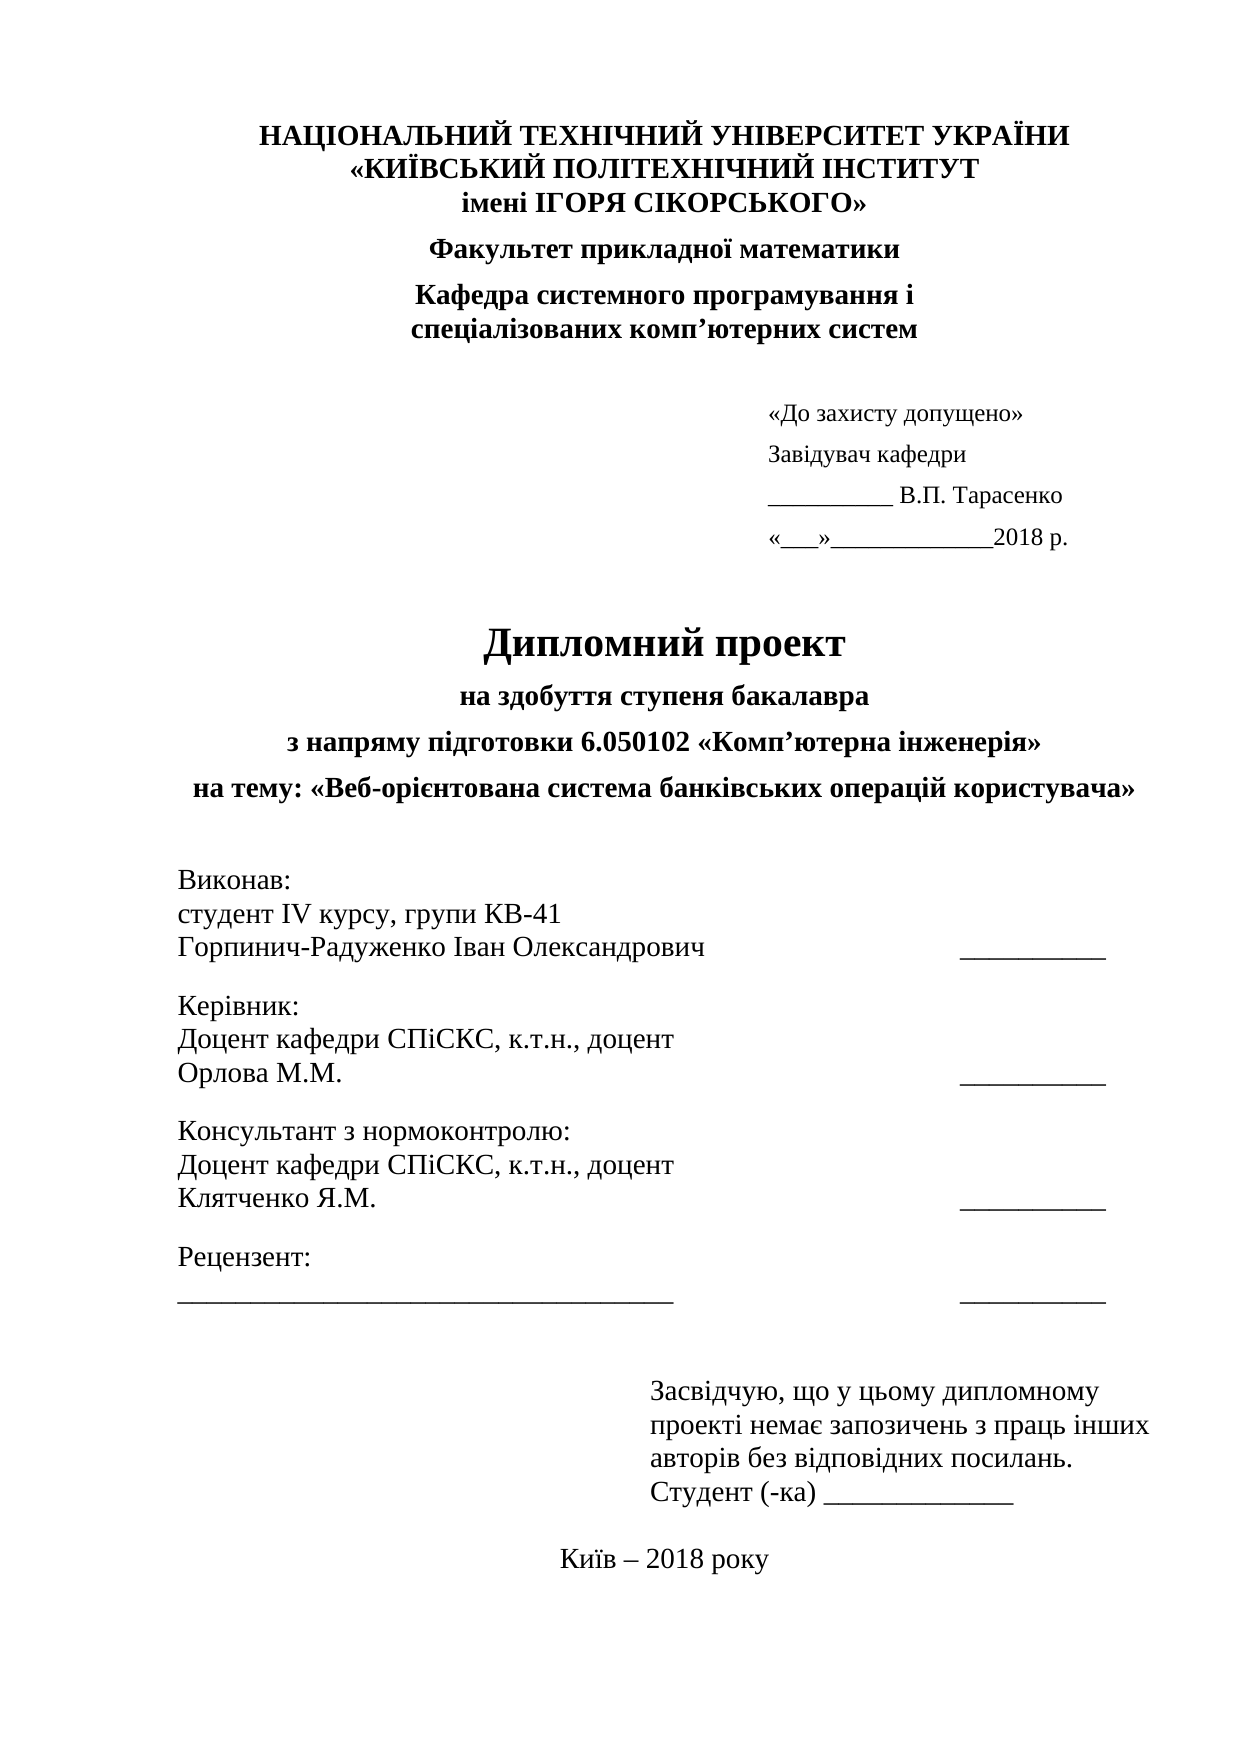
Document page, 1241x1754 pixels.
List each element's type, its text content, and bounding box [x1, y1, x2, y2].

text Київ – 2018 року [177, 1541, 1152, 1574]
text Доцент кафедри СПіСКС, к.т.н., доцент [177, 1147, 1152, 1181]
text Факультет прикладної математики [177, 231, 1152, 265]
text Горпинич-Радуженко Іван Олександрович __________ [177, 929, 1152, 963]
text Доцент кафедри СПіСКС, к.т.н., доцент [177, 1021, 1152, 1055]
text Клятченко Я.М. __________ [177, 1181, 1152, 1214]
text Кафедра системного програмування і спеціалізованих комп’ютерних систем [177, 277, 1152, 344]
text __________________________________ __________ [177, 1273, 1152, 1306]
text НАЦІОНАЛЬНИЙ ТЕХНІЧНИЙ УНІВЕРСИТЕТ УКРАЇНИ [177, 118, 1152, 152]
text Виконав: [177, 862, 1152, 896]
text «___»_____________2018 р. [768, 522, 1152, 551]
text на здобуття ступеня бакалавра [177, 678, 1152, 712]
text Орлова М.М. __________ [177, 1055, 1152, 1088]
text «КИЇВСЬКИЙ ПОЛІТЕХНІЧНИЙ ІНСТИТУТ імені ІГОРЯ СІКОРСЬКОГО» [177, 152, 1152, 219]
text Дипломний проект [177, 618, 1152, 666]
text «До захисту допущено» [768, 398, 1152, 427]
text Засвідчую, що у цьому дипломному проекті немає запозичень з праць інших авторів без відповідних посилань. [650, 1373, 1152, 1474]
text Консультант з нормоконтролю: [177, 1113, 1152, 1147]
text Рецензент: [177, 1239, 1152, 1273]
text на тему: «Веб-орієнтована система банківських операцій користувача» [177, 770, 1152, 804]
text Керівник: [177, 988, 1152, 1021]
text з напряму підготовки 6.050102 «Комп’ютерна інженерія» [177, 724, 1152, 758]
text студент IV курсу, групи КВ-41 [177, 896, 1152, 929]
text Студент (-ка) _____________ [650, 1474, 1152, 1507]
text Завідувач кафедри [768, 439, 1152, 468]
text __________ В.П. Тарасенко [768, 481, 1152, 509]
